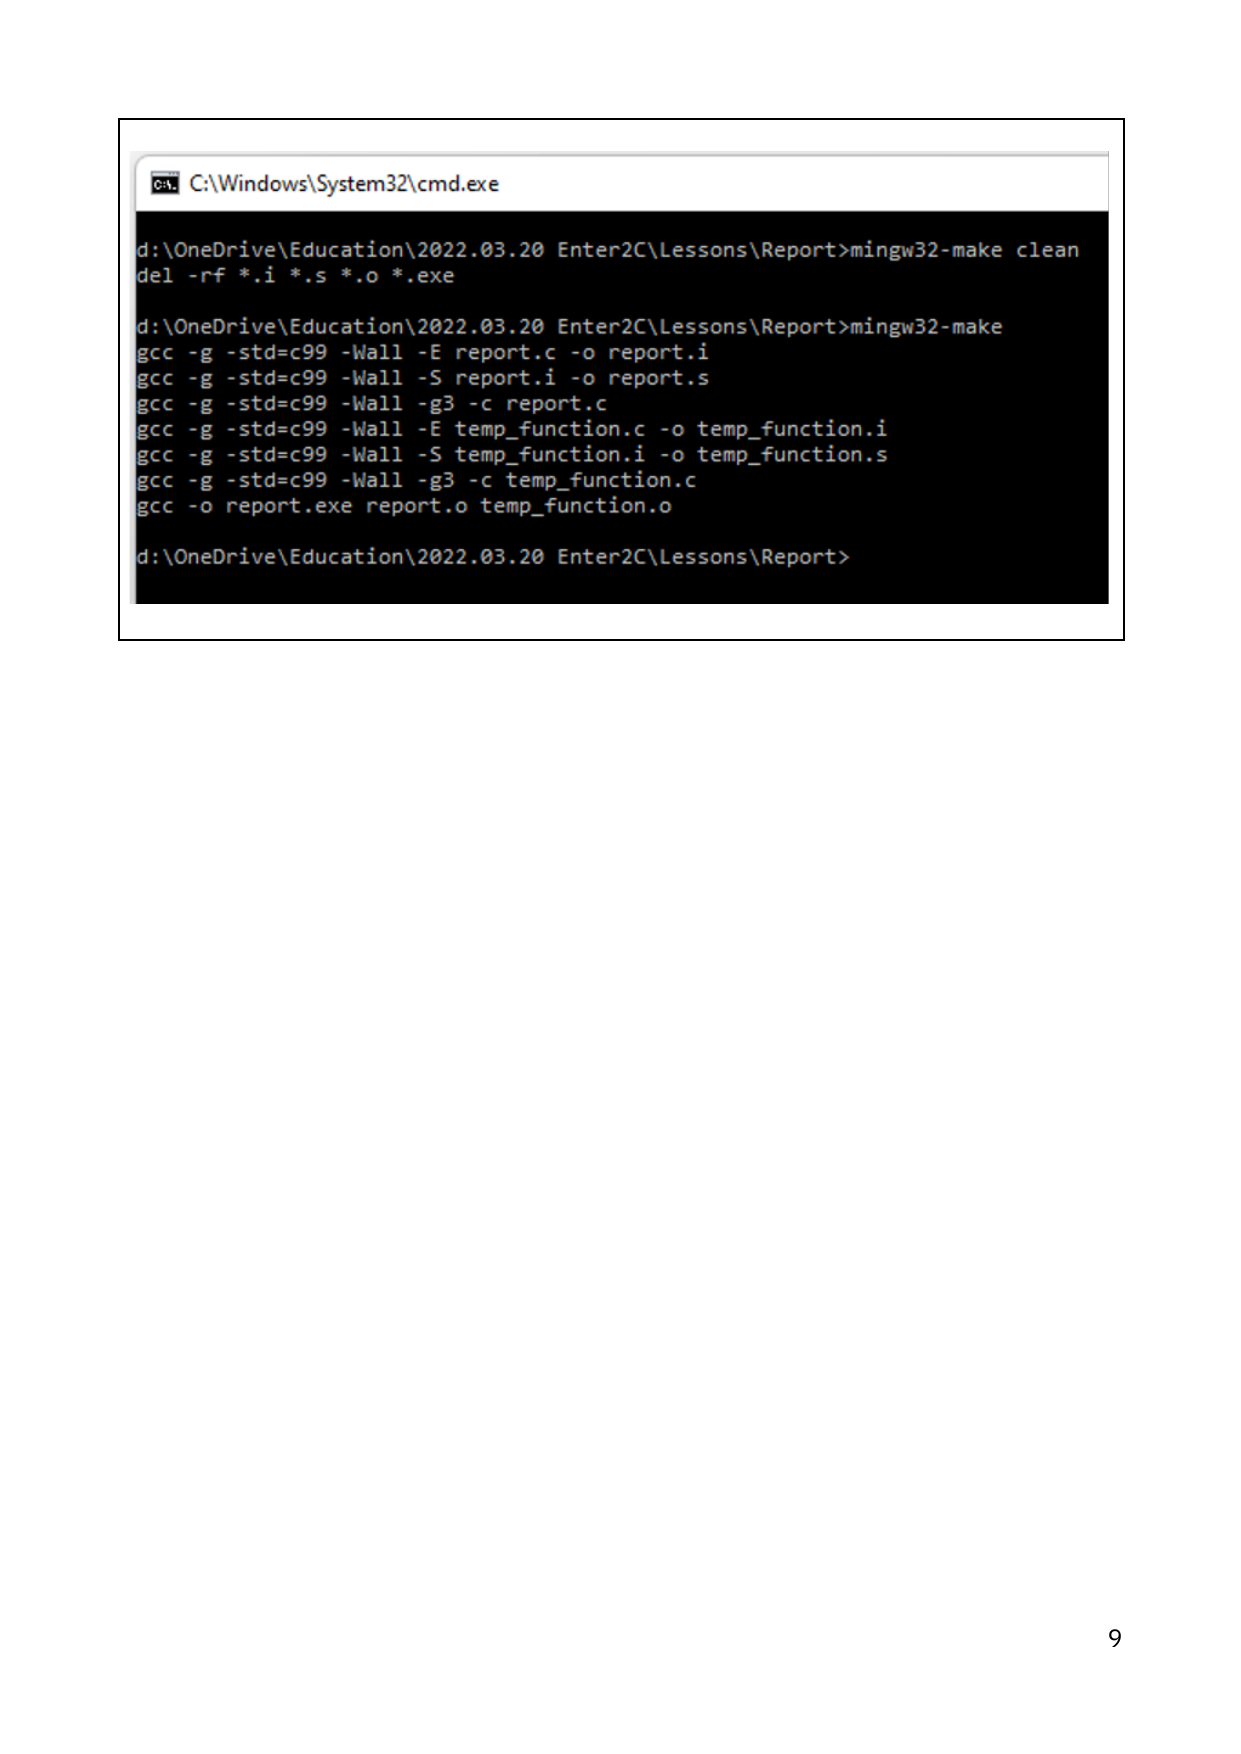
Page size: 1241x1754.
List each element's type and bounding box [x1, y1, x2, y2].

picture [129, 151, 1110, 604]
table_cell [120, 120, 1123, 639]
